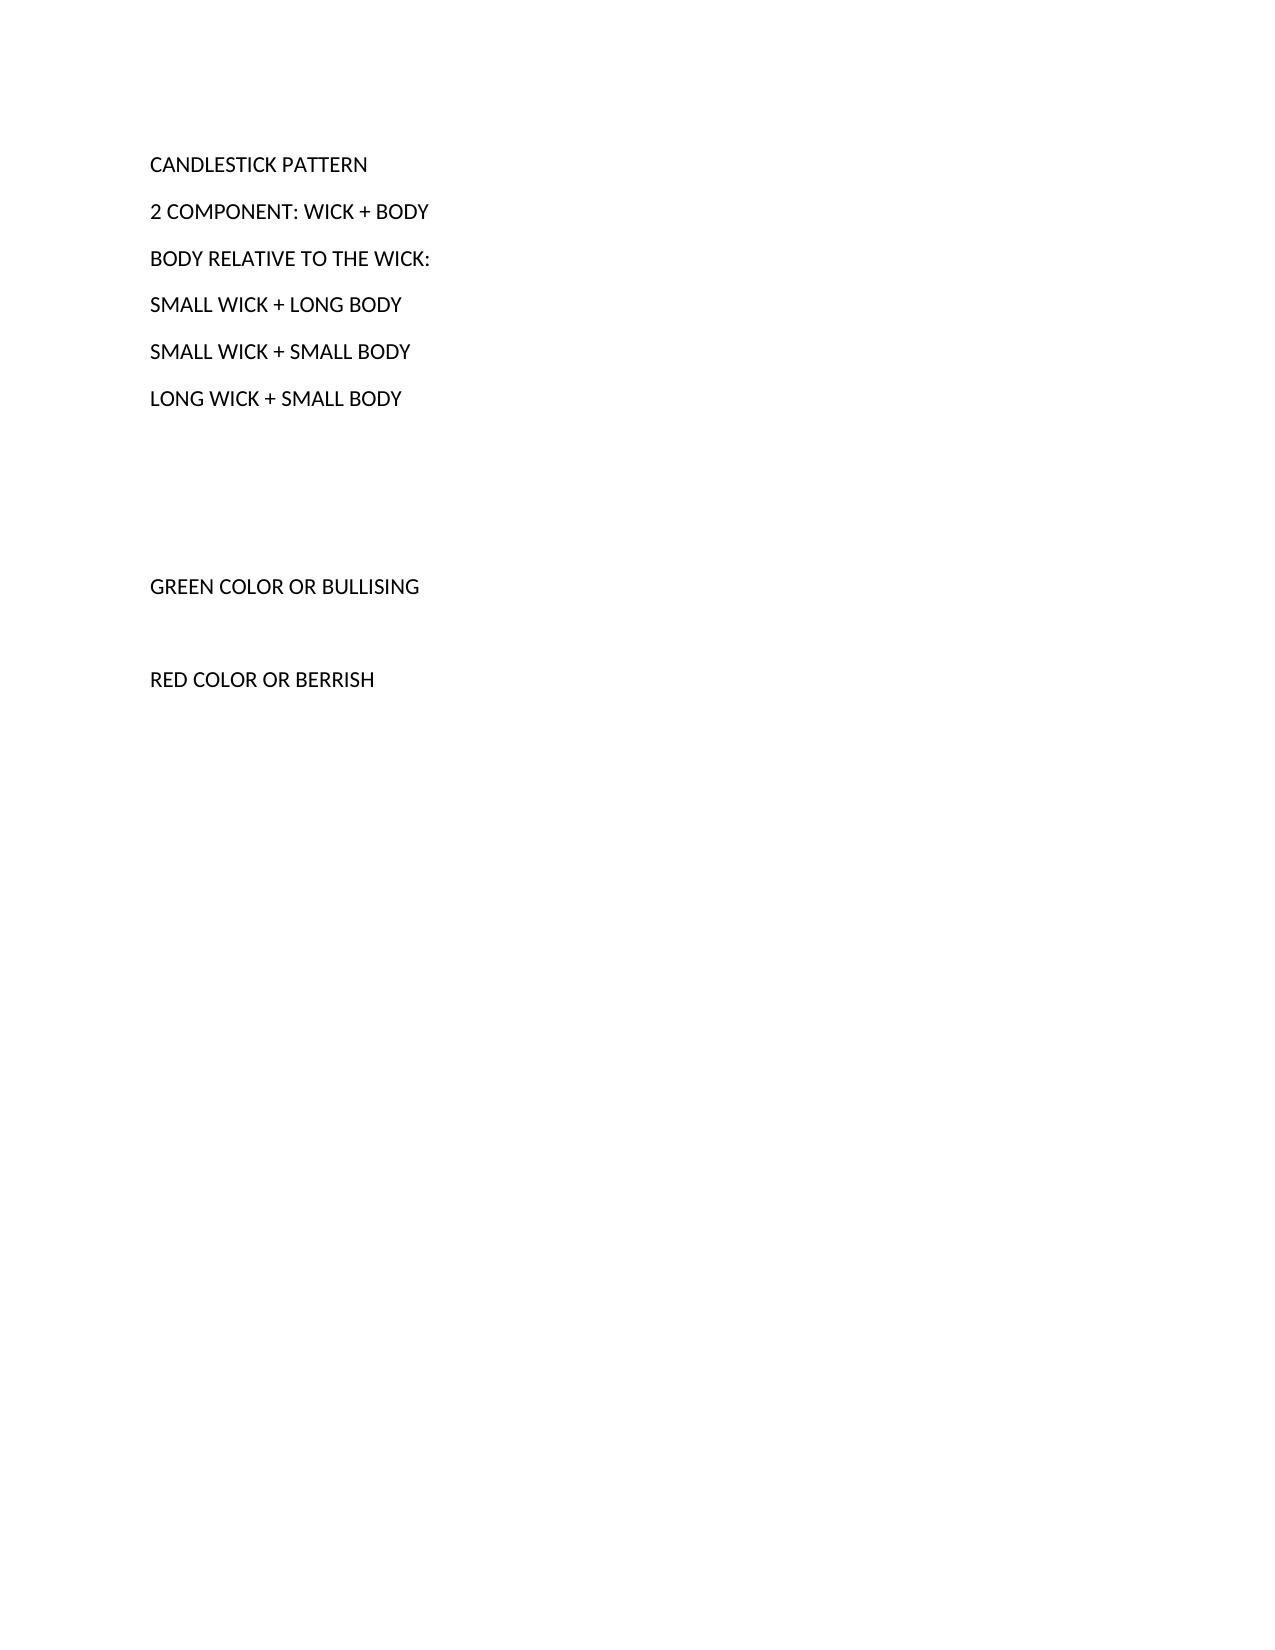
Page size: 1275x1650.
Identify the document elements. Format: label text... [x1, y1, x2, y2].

text RED COLOR OR BERRISH [150, 666, 1125, 694]
text GREEN COLOR OR BULLISING [150, 572, 1125, 600]
text SMALL WICK + LONG BODY [150, 291, 1125, 319]
text BODY RELATIVE TO THE WICK: [150, 244, 1125, 272]
text SMALL WICK + SMALL BODY [150, 337, 1125, 366]
text LONG WICK + SMALL BODY [150, 384, 1125, 412]
text 2 COMPONENT: WICK + BODY [150, 197, 1125, 225]
text CANDLESTICK PATTERN [150, 150, 1125, 178]
